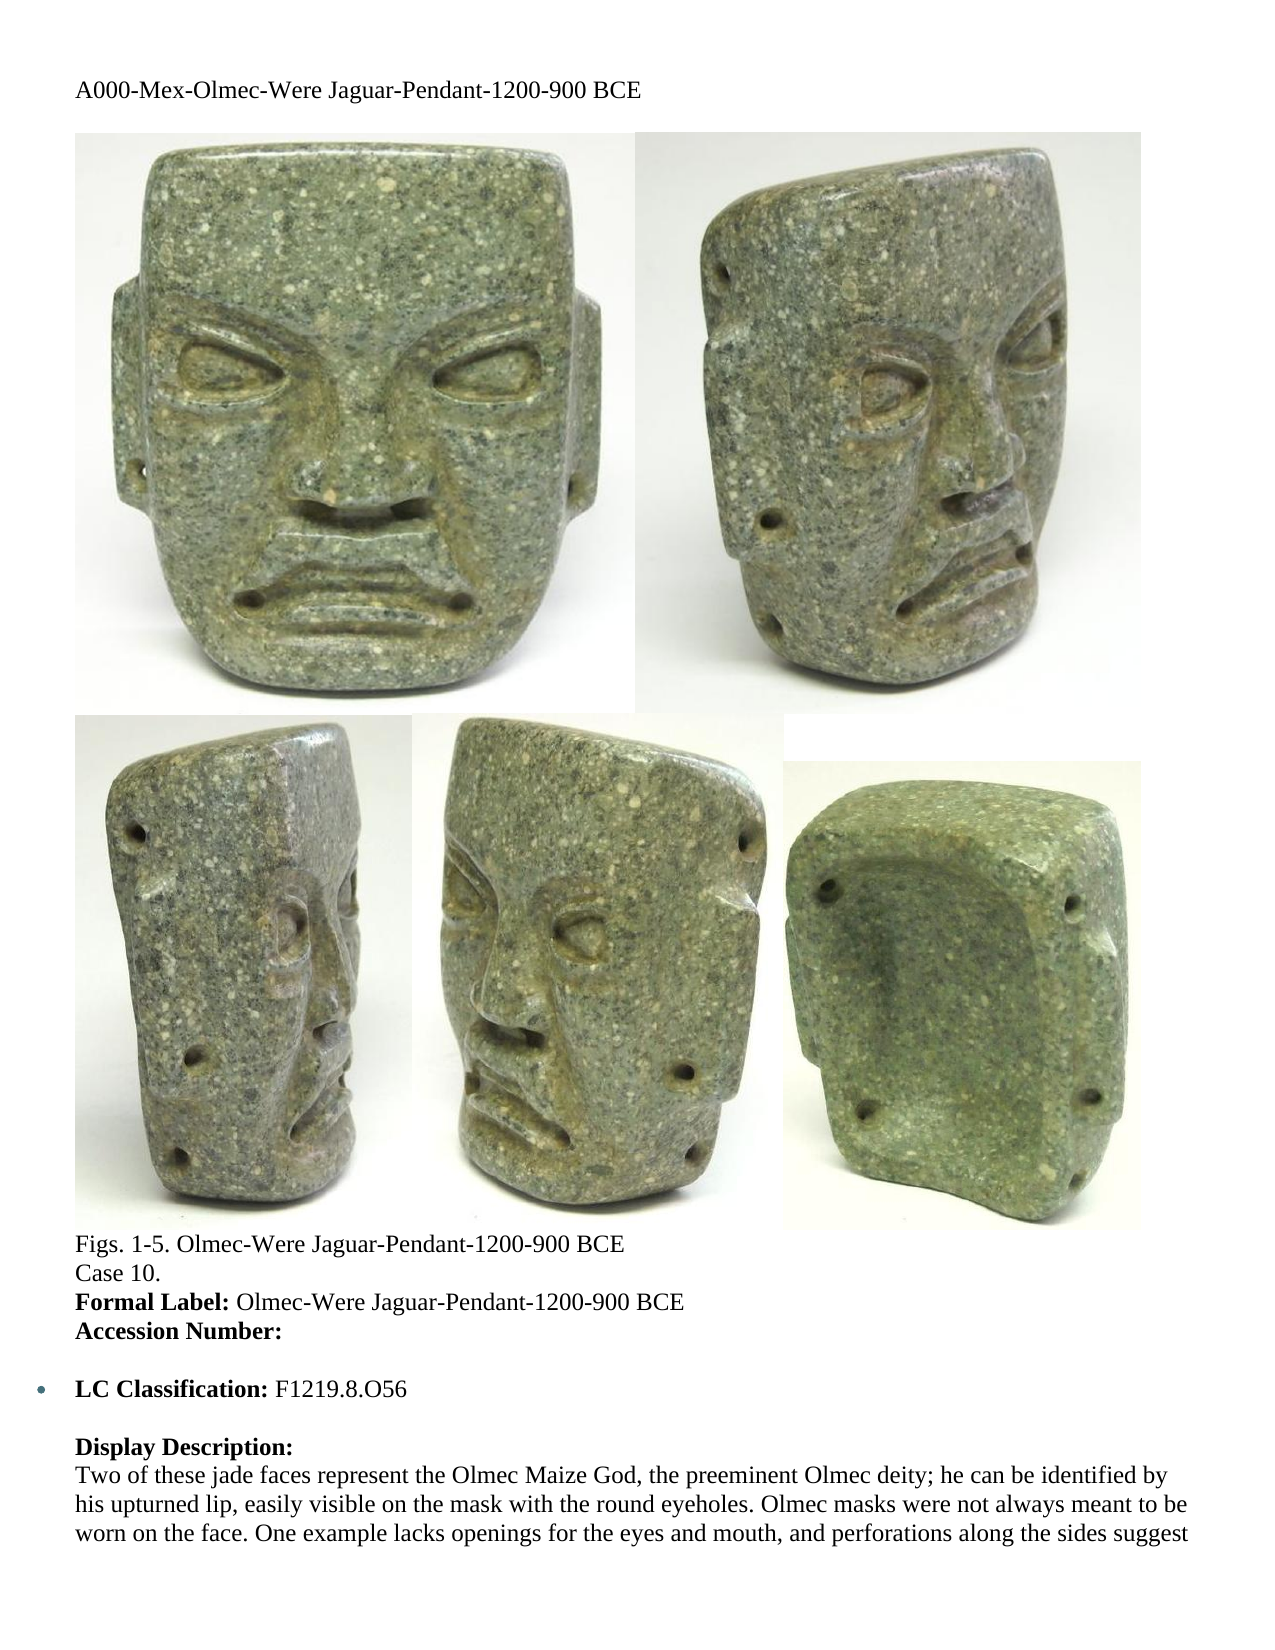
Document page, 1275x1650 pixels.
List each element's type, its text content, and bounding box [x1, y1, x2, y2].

text Case 10. [75, 1258, 1200, 1287]
text Display Description: [75, 1432, 1200, 1460]
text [75, 1460, 1200, 1547]
list LC Classification: F1219.8.O56 [37, 1374, 1200, 1402]
text Figs. 1-5. Olmec-Were Jaguar-Pendant-1200-900 BCE [75, 1229, 1200, 1258]
text Accession Number: [75, 1316, 1200, 1344]
picture [75, 132, 1141, 1230]
text A000-Mex-Olmec-Were Jaguar-Pendant-1200-900 BCE [75, 75, 1200, 104]
text Formal Label: Olmec-Were Jaguar-Pendant-1200-900 BCE [75, 1287, 1200, 1316]
